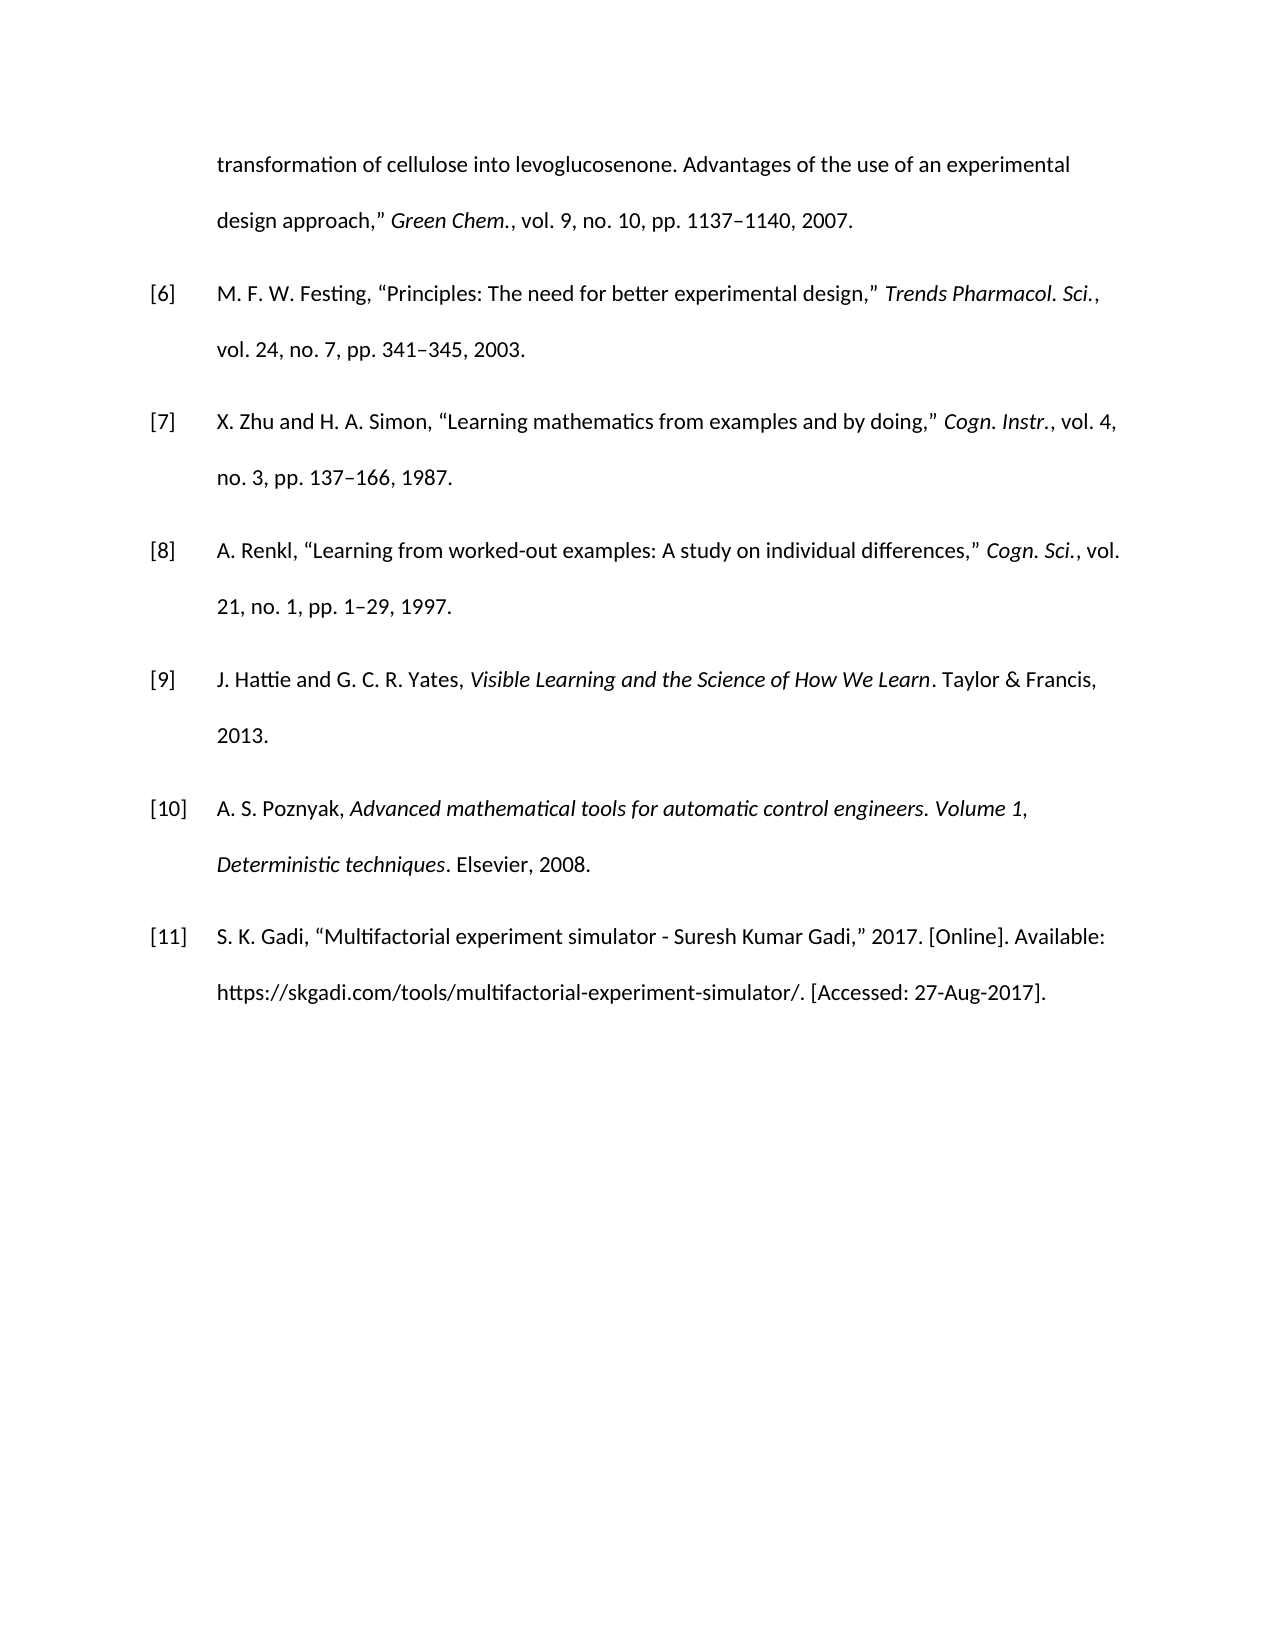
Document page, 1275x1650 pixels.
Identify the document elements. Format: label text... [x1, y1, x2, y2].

text [7] X. Zhu and H. A. Simon, “Learning mathematics from examples and by doing,” Cogn. Instr., vol. 4, no. 3, pp. 137–166, 1987. [150, 407, 1125, 492]
text [8] A. Renkl, “Learning from worked-out examples: A study on individual differences,” Cogn. Sci., vol. 21, no. 1, pp. 1–29, 1997. [150, 536, 1125, 620]
text [9] J. Hattie and G. C. R. Yates, Visible Learning and the Science of How We Learn. Taylor & Francis, 2013. [150, 665, 1125, 749]
text [10] A. S. Poznyak, Advanced mathematical tools for automatic control engineers. Volume 1, Deterministic techniques. Elsevier, 2008. [150, 794, 1125, 878]
text [6] M. F. W. Festing, “Principles: The need for better experimental design,” Trends Pharmacol. Sci., vol. 24, no. 7, pp. 341–345, 2003. [150, 279, 1125, 363]
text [150, 150, 1125, 234]
text [11] S. K. Gadi, “Multifactorial experiment simulator - Suresh Kumar Gadi,” 2017. [Online]. Available: https://skgadi.com/tools/multifactorial-experiment-simulator/. [Accessed: 27-Aug-2017]. [150, 922, 1125, 1007]
